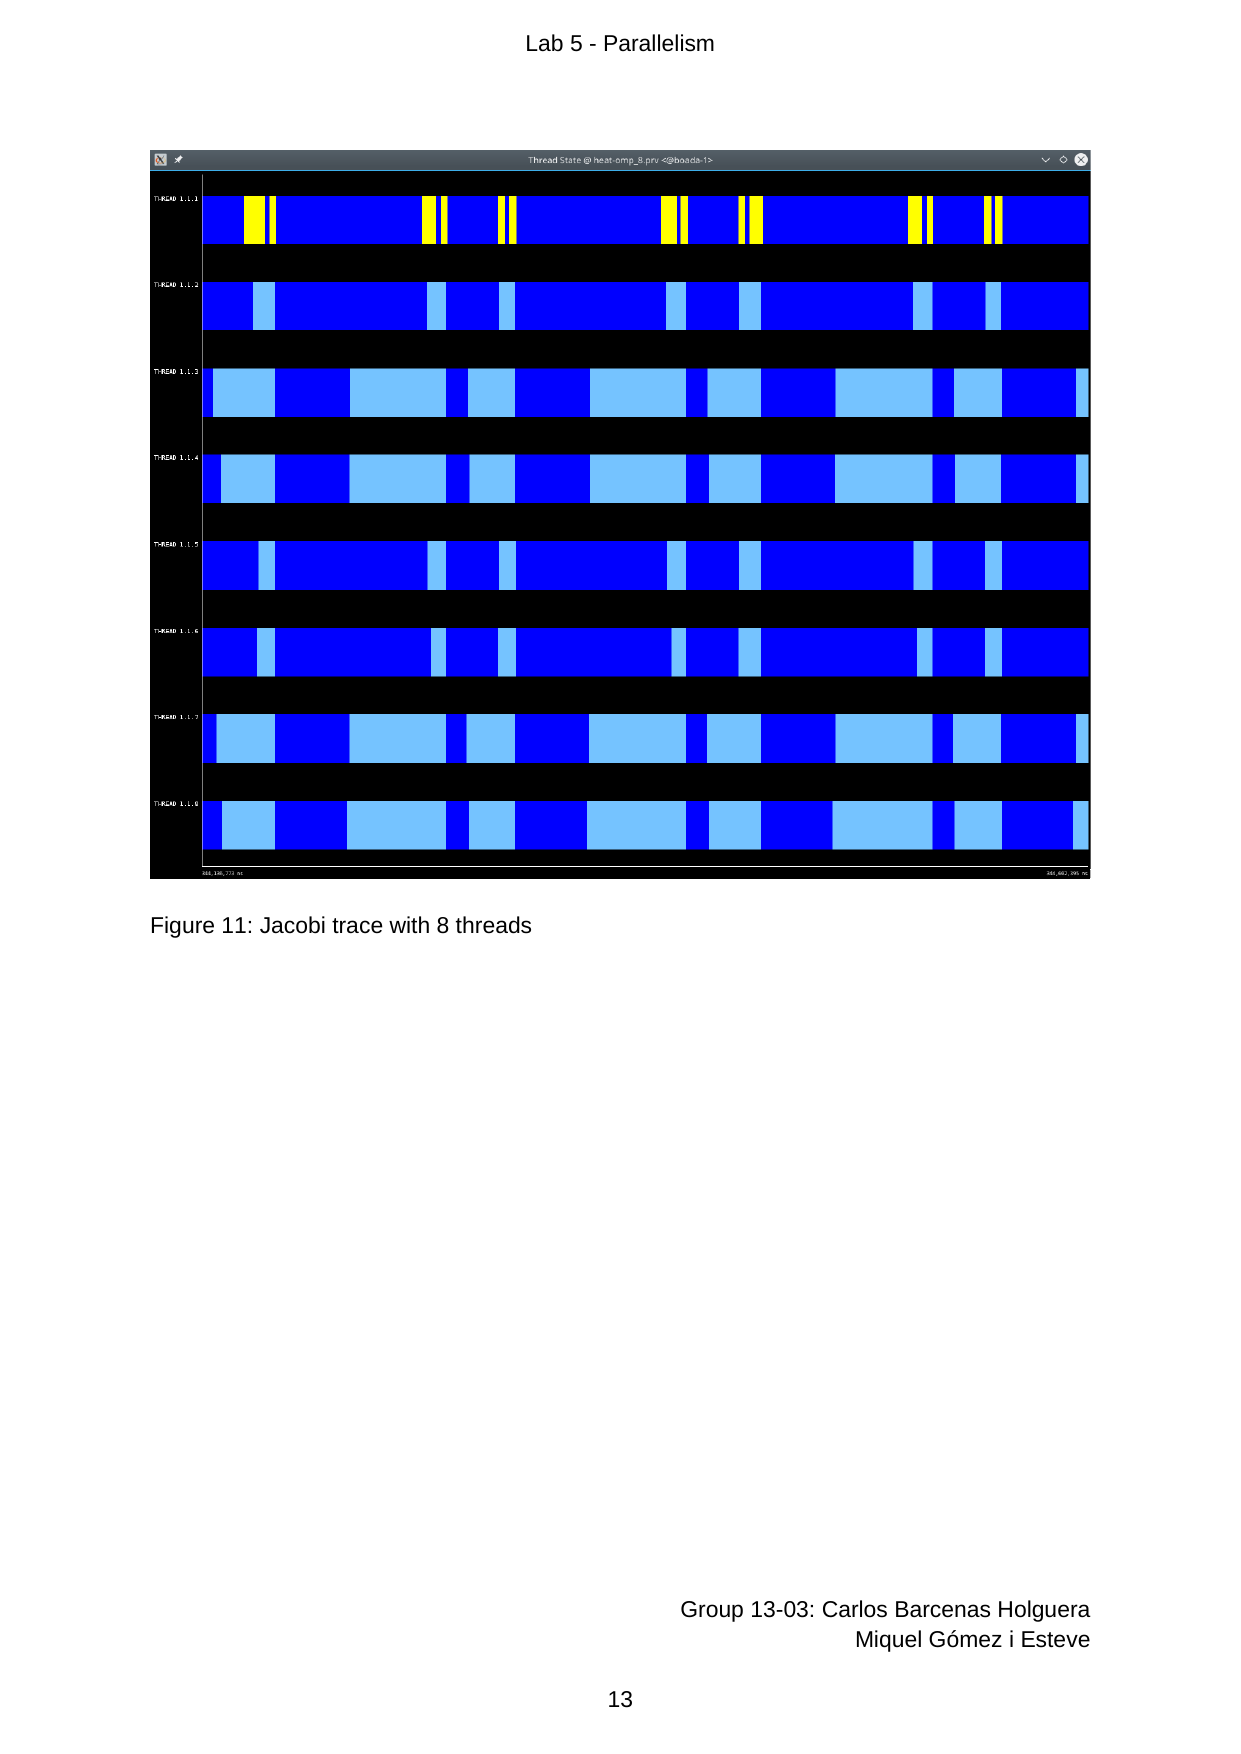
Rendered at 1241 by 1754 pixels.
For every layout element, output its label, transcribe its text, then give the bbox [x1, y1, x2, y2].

picture [150, 150, 1091, 879]
text Figure 11: Jacobi trace with 8 threads [150, 912, 1090, 938]
